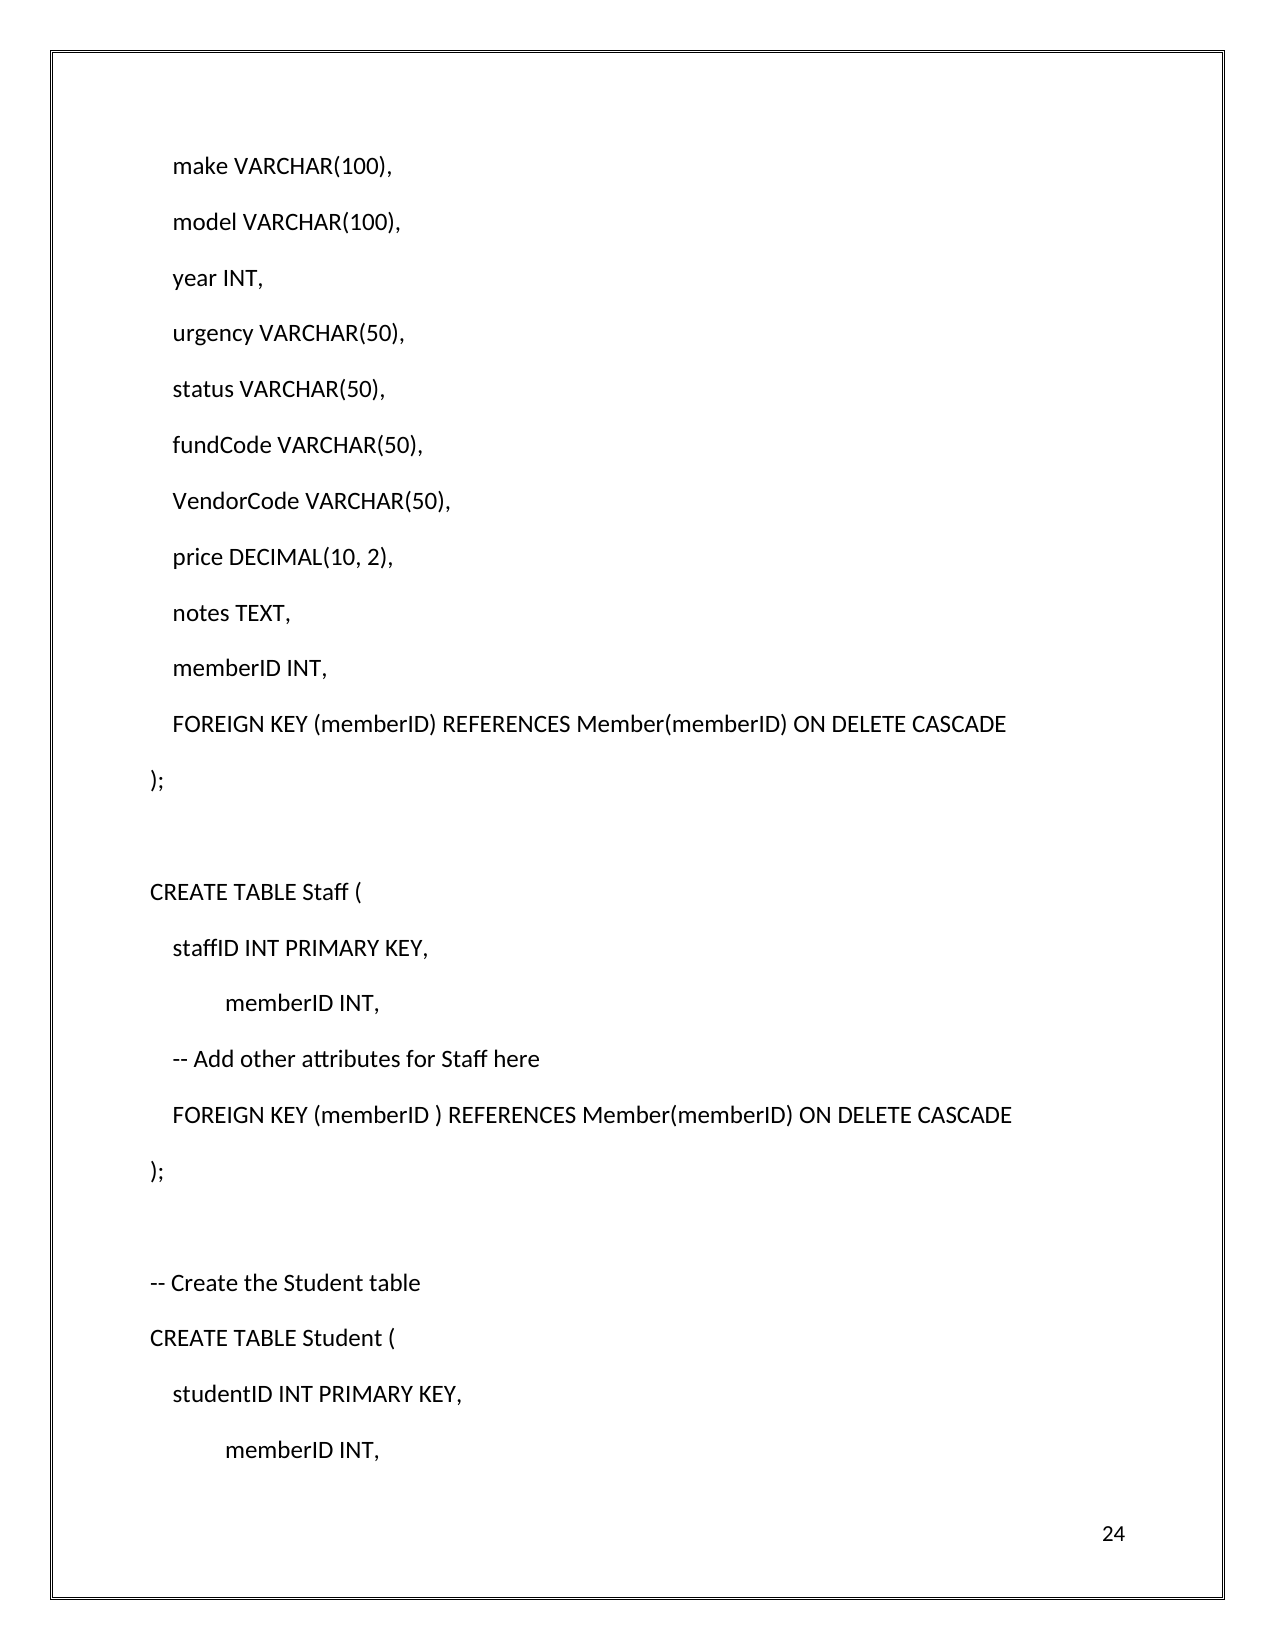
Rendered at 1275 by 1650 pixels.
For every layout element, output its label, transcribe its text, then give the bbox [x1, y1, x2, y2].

text ); [150, 1155, 1169, 1186]
text fundCode VARCHAR(50), [150, 429, 1169, 460]
text -- Create the Student table [150, 1267, 1169, 1297]
text FOREIGN KEY (memberID) REFERENCES Member(memberID) ON DELETE CASCADE [150, 708, 1169, 739]
text notes TEXT, [150, 597, 1169, 627]
text model VARCHAR(100), [150, 206, 1169, 236]
text memberID INT, [150, 1434, 1169, 1465]
text -- Add other attributes for Staff here [150, 1043, 1169, 1074]
text CREATE TABLE Staff ( [150, 876, 1169, 906]
text memberID INT, [150, 987, 1169, 1018]
text VendorCode VARCHAR(50), [150, 485, 1169, 516]
text price DECIMAL(10, 2), [150, 541, 1169, 571]
text CREATE TABLE Student ( [150, 1322, 1169, 1353]
text staffID INT PRIMARY KEY, [150, 932, 1169, 962]
text urgency VARCHAR(50), [150, 317, 1169, 348]
text FOREIGN KEY (memberID ) REFERENCES Member(memberID) ON DELETE CASCADE [150, 1099, 1169, 1130]
text memberID INT, [150, 652, 1169, 683]
text status VARCHAR(50), [150, 373, 1169, 404]
text ); [150, 764, 1169, 795]
text studentID INT PRIMARY KEY, [150, 1378, 1169, 1409]
text year INT, [150, 262, 1169, 292]
text make VARCHAR(100), [150, 150, 1169, 181]
